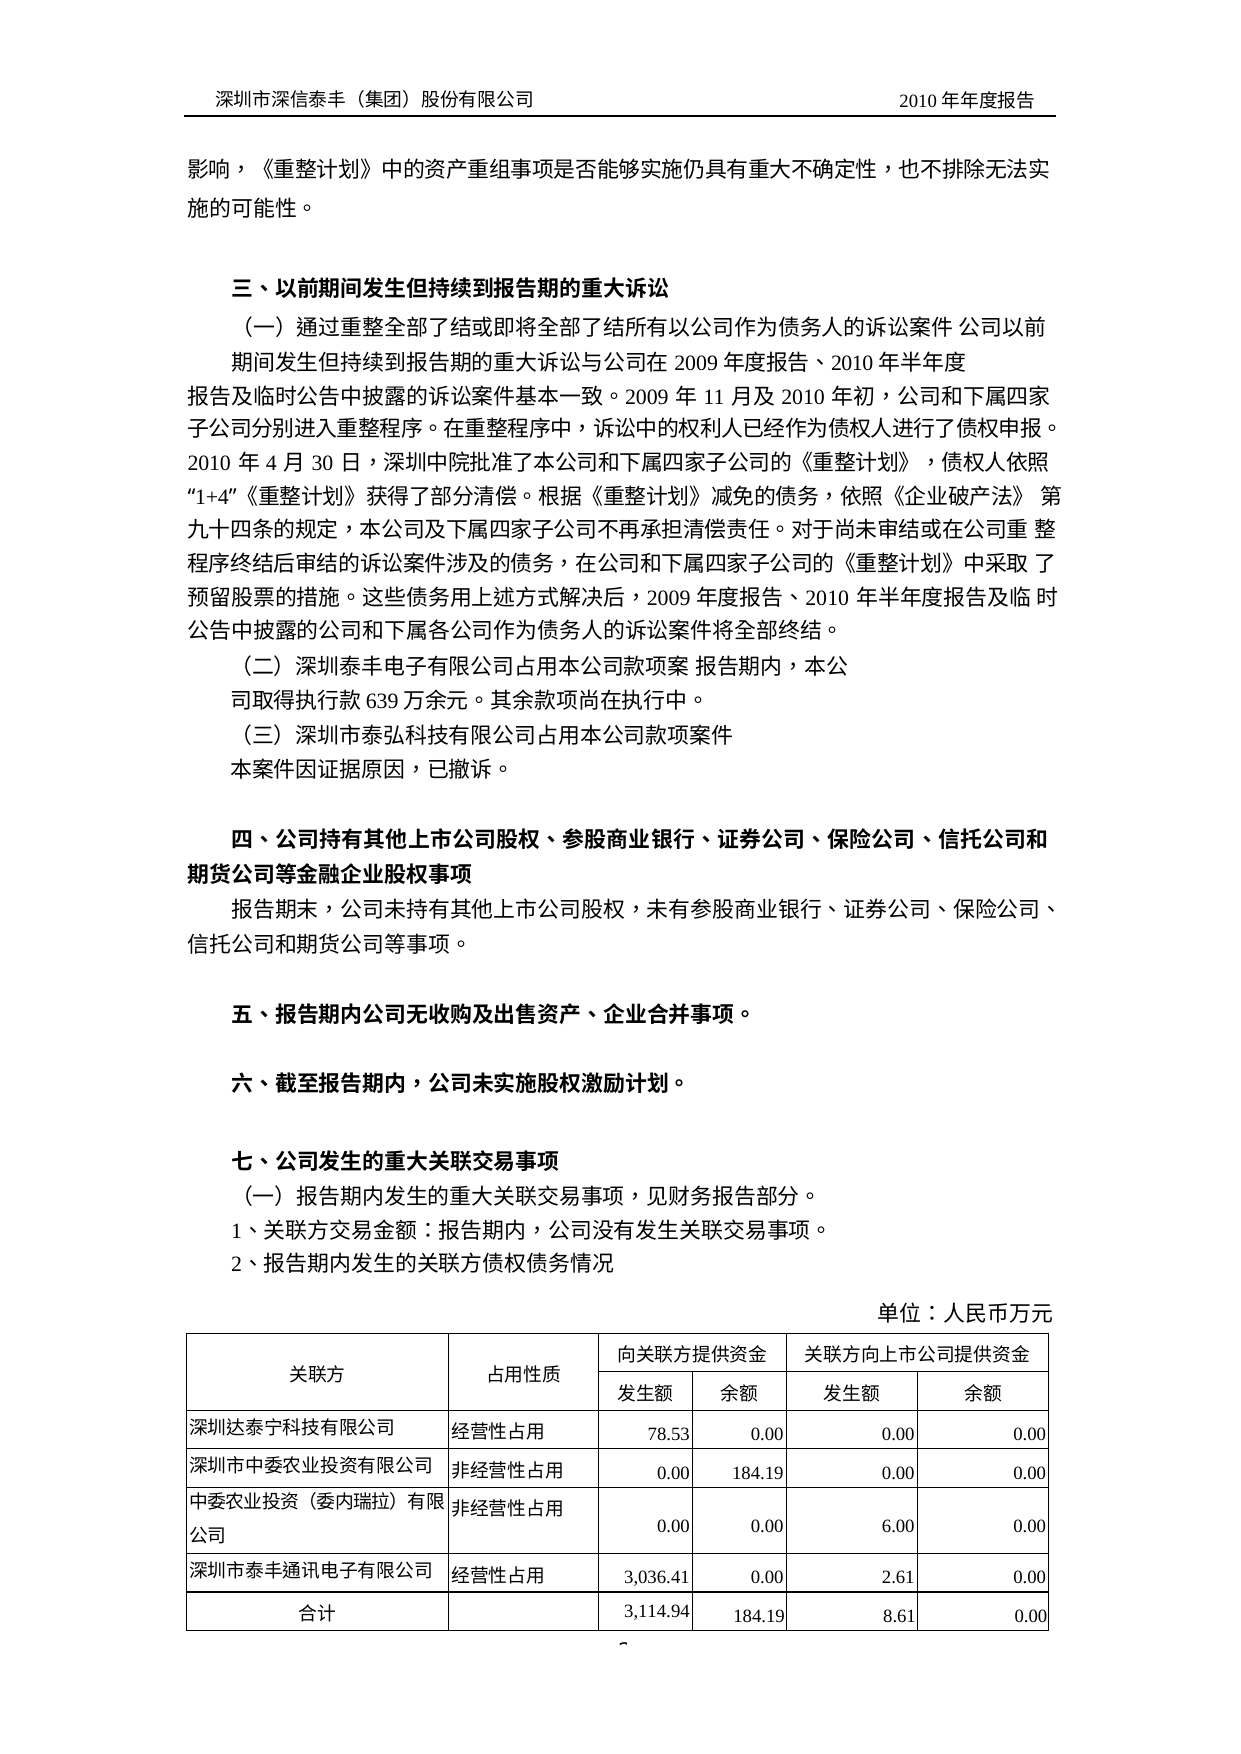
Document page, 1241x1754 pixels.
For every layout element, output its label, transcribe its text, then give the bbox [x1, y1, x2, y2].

table_cell 184.19 [693, 1449, 786, 1487]
table_header 关联方 [187, 1334, 448, 1409]
table_cell 184.19 [693, 1593, 786, 1630]
text 2、报告期内发生的关联方债权债务情况 [231, 1248, 834, 1278]
table_cell 0.00 [787, 1449, 917, 1487]
subtitle 四、公司持有其他上市公司股权、参股商业银行、证券公司、保险公司、信托公司和 期货公司等金融企业股权事项 [187, 824, 1065, 889]
table_cell 中委农业投资（委内瑞拉）有限 公司 [187, 1488, 448, 1553]
table_cell 深圳达泰宁科技有限公司 [187, 1411, 448, 1448]
table_cell 0.00 [918, 1593, 1048, 1630]
table_cell 深圳市中委农业投资有限公司 [187, 1449, 448, 1487]
table_cell 0.00 [918, 1411, 1048, 1448]
table_cell 经营性占用 [449, 1411, 598, 1448]
text （一）通过重整全部了结或即将全部了结所有以公司作为债务人的诉讼案件 公司以前期间发生但持续到报告期的重大诉讼与公司在 2009 年度报告、2010 年半年度 [231, 311, 1054, 376]
table_header 向关联方提供资金 [599, 1334, 786, 1371]
table_cell 经营性占用 [449, 1554, 598, 1591]
table_cell 8.61 [787, 1593, 917, 1630]
table_cell 余额 [918, 1372, 1048, 1409]
table_cell 0.00 [787, 1411, 917, 1448]
text 报告及临时公告中披露的诉讼案件基本一致。2009 年 11 月及 2010 年初，公司和下属四家 [187, 382, 1065, 410]
table_cell 0.00 [918, 1554, 1048, 1591]
table_header 关联方向上市公司提供资金 [787, 1334, 1048, 1371]
table_cell 78.53 [599, 1411, 692, 1448]
table_header 占用性质 [449, 1334, 598, 1409]
text 子公司分别进入重整程序。在重整程序中，诉讼中的权利人已经作为债权人进行了债权申报。 2010 年 4 月 30 日，深圳中院批准了本公司和下属四家子公司的《重整计划》，债权人依照 “1+4”《重整计划》获得了部分清偿。根据《重整计划》减免的债务，依照《企业破产法》 第九十四条的规定，本公司及下属四家子公司不再承担清偿责任。对于尚未审结或在公司重 整程序终结后审结的诉讼案件涉及的债务，在公司和下属四家子公司的《重整计划》中采取 了预留股票的措施。这些债务用上述方式解决后，2009 年度报告、2010 年半年度报告及临 时公告中披露的公司和下属各公司作为债务人的诉讼案件将全部终结。 [187, 413, 1065, 645]
table_cell [449, 1593, 598, 1630]
table_cell 3,036.41 [599, 1554, 692, 1591]
table_cell 6.00 [787, 1488, 917, 1553]
table_cell 0.00 [918, 1488, 1048, 1553]
text 单位：人民币万元 [878, 1298, 1076, 1328]
table_cell 0.00 [599, 1488, 692, 1553]
text 报告期末，公司未持有其他上市公司股权，未有参股商业银行、证券公司、保险公司、 信托公司和期货公司等事项。 [187, 894, 1064, 958]
table_cell 0.00 [918, 1449, 1048, 1487]
subtitle 三、以前期间发生但持续到报告期的重大诉讼 [231, 273, 1065, 303]
table_cell 发生额 [599, 1372, 692, 1409]
table_cell 3,114.94 [599, 1593, 692, 1630]
table_cell 余额 [693, 1372, 786, 1409]
table_cell 深圳市泰丰通讯电子有限公司 [187, 1554, 448, 1591]
table_cell 0.00 [693, 1411, 786, 1448]
table_cell 2.61 [787, 1554, 917, 1591]
text 影响，《重整计划》中的资产重组事项是否能够实施仍具有重大不确定性，也不排除无法实 施的可能性。 [187, 154, 1065, 223]
table_cell 0.00 [693, 1488, 786, 1553]
subtitle 五、报告期内公司无收购及出售资产、企业合并事项。 六、截至报告期内，公司未实施股权激励计划。 [231, 999, 761, 1098]
text （一）报告期内发生的重大关联交易事项，见财务报告部分。 [231, 1181, 834, 1211]
text 1、关联方交易金额：报告期内，公司没有发生关联交易事项。 [231, 1215, 834, 1245]
table_cell 0.00 [693, 1554, 786, 1591]
table_cell 非经营性占用 [449, 1488, 598, 1553]
table_cell 合计 [187, 1593, 448, 1630]
text （三）深圳市泰弘科技有限公司占用本公司款项案件 本案件因证据原因，已撤诉。 [230, 720, 735, 784]
table_cell 0.00 [599, 1449, 692, 1487]
table_cell 非经营性占用 [449, 1449, 598, 1487]
text （二）深圳泰丰电子有限公司占用本公司款项案 报告期内，本公司取得执行款639万余元。其余款项尚在执行中。 [230, 651, 856, 715]
subtitle 七、公司发生的重大关联交易事项 [231, 1146, 834, 1176]
table_cell 发生额 [787, 1372, 917, 1409]
